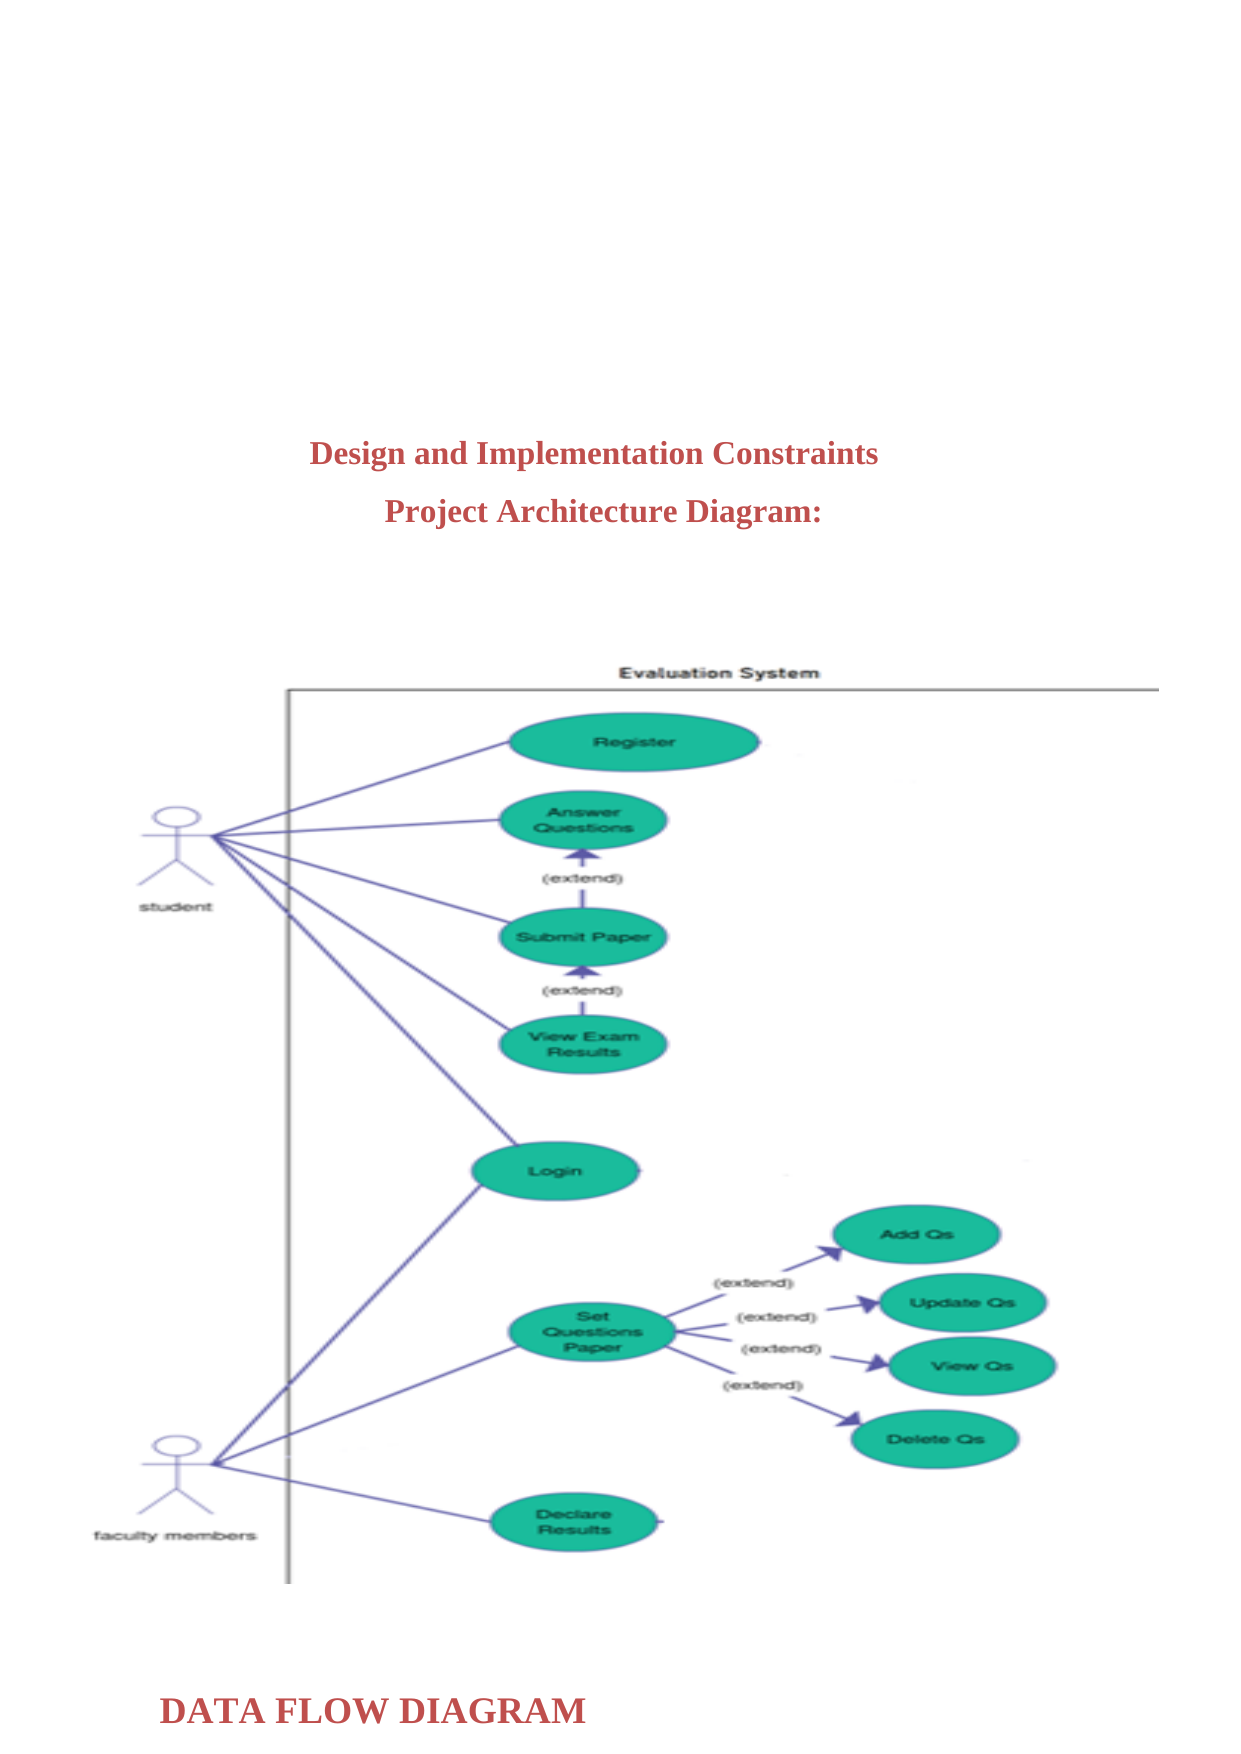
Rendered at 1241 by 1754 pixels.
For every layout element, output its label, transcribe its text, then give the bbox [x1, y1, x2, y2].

text Project Architecture Diagram: [309, 491, 1134, 529]
picture [84, 665, 1159, 1584]
list Design and Implementation Constraints [234, 433, 1134, 471]
text DATA FLOW DIAGRAM [159, 1689, 1134, 1732]
